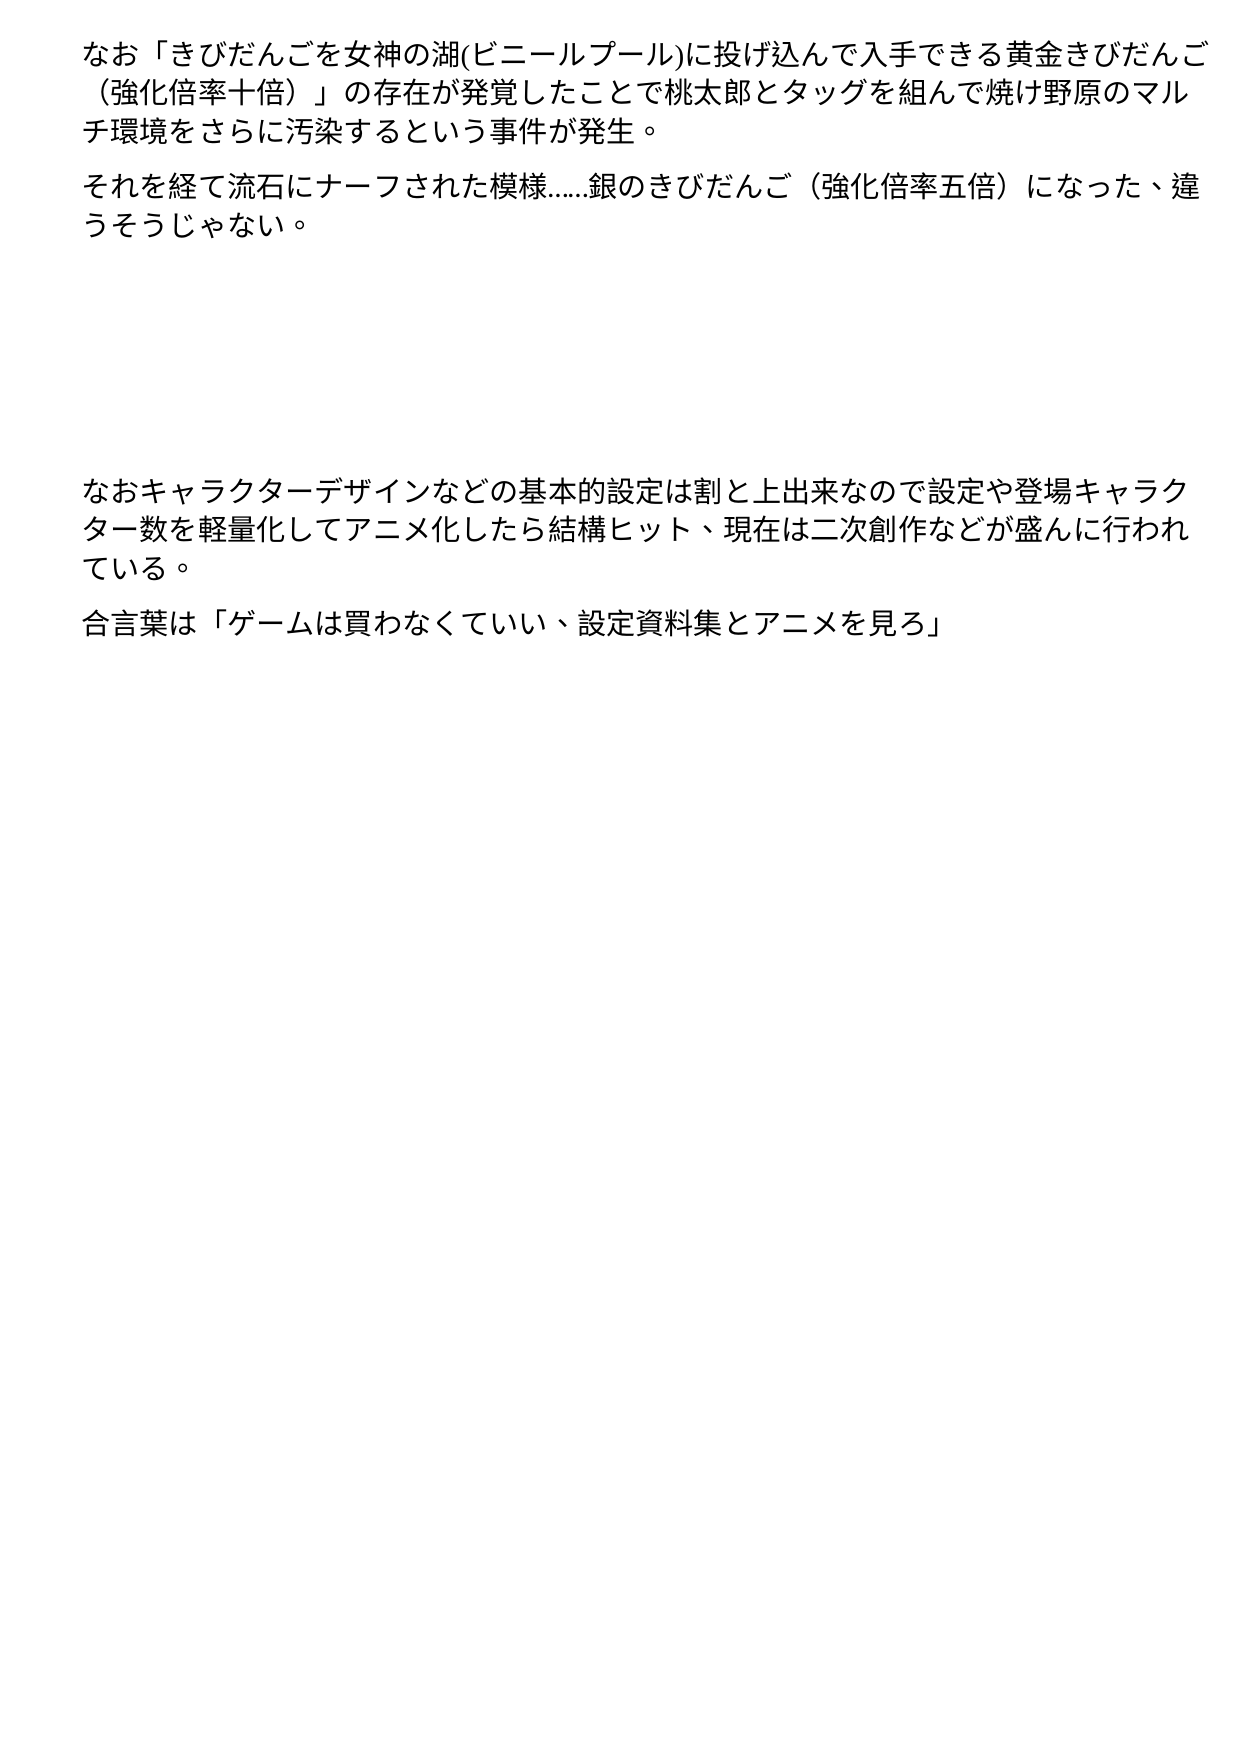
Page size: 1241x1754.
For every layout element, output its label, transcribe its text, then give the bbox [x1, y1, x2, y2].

text 合言葉は「ゲームは買わなくていい、設定資料集とアニメを見ろ」 [81, 606, 1215, 642]
text なおキャラクターデザインなどの基本的設定は割と上出来なので設定や登場キャラクター数を軽量化してアニメ化したら結構ヒット、現在は二次創作などが盛んに行われている。 [81, 474, 1215, 586]
text なお「きびだんごを女神の湖(ビニールプール)に投げ込んで入手できる黄金きびだんご（強化倍率十倍）」の存在が発覚したことで桃太郎とタッグを組んで焼け野原のマルチ環境をさらに汚染するという事件が発生。 [81, 37, 1215, 150]
text それを経て流石にナーフされた模様……銀のきびだんご（強化倍率五倍）になった、違うそうじゃない。 [81, 169, 1215, 243]
